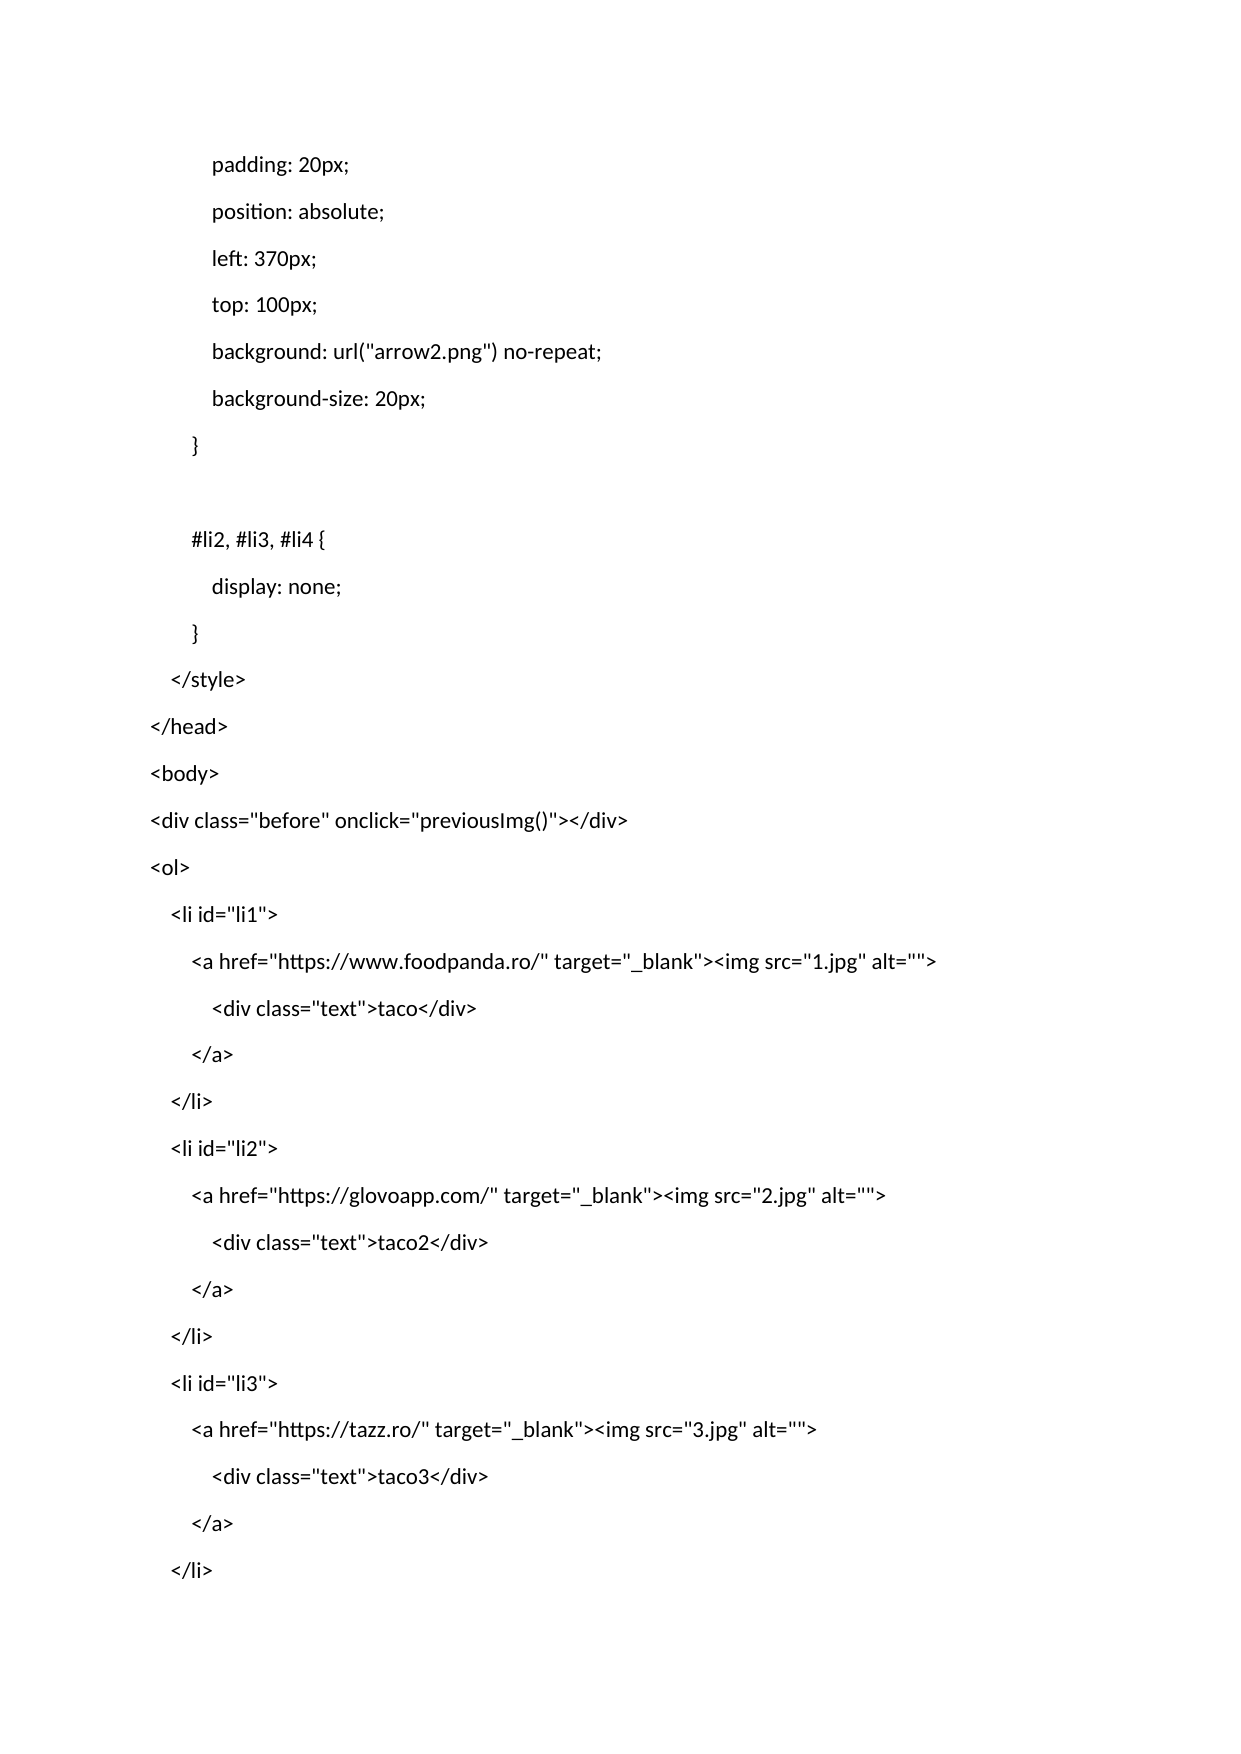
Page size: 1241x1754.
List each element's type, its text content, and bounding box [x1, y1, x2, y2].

text <div class="text">taco</div> [150, 994, 1090, 1022]
text <a href="https://www.foodpanda.ro/" target="_blank"><img src="1.jpg" alt=""> [150, 947, 1090, 975]
text left: 370px; [150, 244, 1090, 272]
text </a> [150, 1041, 1090, 1069]
text </head> [150, 712, 1090, 741]
text <body> [150, 759, 1090, 787]
text <div class="text">taco3</div> [150, 1462, 1090, 1491]
text <div class="before" onclick="previousImg()"></div> [150, 806, 1090, 834]
text padding: 20px; [150, 150, 1090, 178]
text </a> [150, 1275, 1090, 1303]
text </style> [150, 666, 1090, 694]
text background: url("arrow2.png") no-repeat; [150, 337, 1090, 366]
text </li> [150, 1322, 1090, 1350]
text position: absolute; [150, 197, 1090, 225]
text <li id="li3"> [150, 1369, 1090, 1397]
text <li id="li1"> [150, 900, 1090, 928]
text display: none; [150, 572, 1090, 600]
text top: 100px; [150, 291, 1090, 319]
text </li> [150, 1556, 1090, 1584]
text <div class="text">taco2</div> [150, 1228, 1090, 1256]
text } [150, 619, 1090, 647]
text <ol> [150, 853, 1090, 881]
text </a> [150, 1509, 1090, 1537]
text #li2, #li3, #li4 { [150, 525, 1090, 553]
text <a href="https://tazz.ro/" target="_blank"><img src="3.jpg" alt=""> [150, 1416, 1090, 1444]
text background-size: 20px; [150, 384, 1090, 412]
text <li id="li2"> [150, 1134, 1090, 1162]
text <a href="https://glovoapp.com/" target="_blank"><img src="2.jpg" alt=""> [150, 1181, 1090, 1209]
text } [150, 431, 1090, 459]
text </li> [150, 1087, 1090, 1116]
